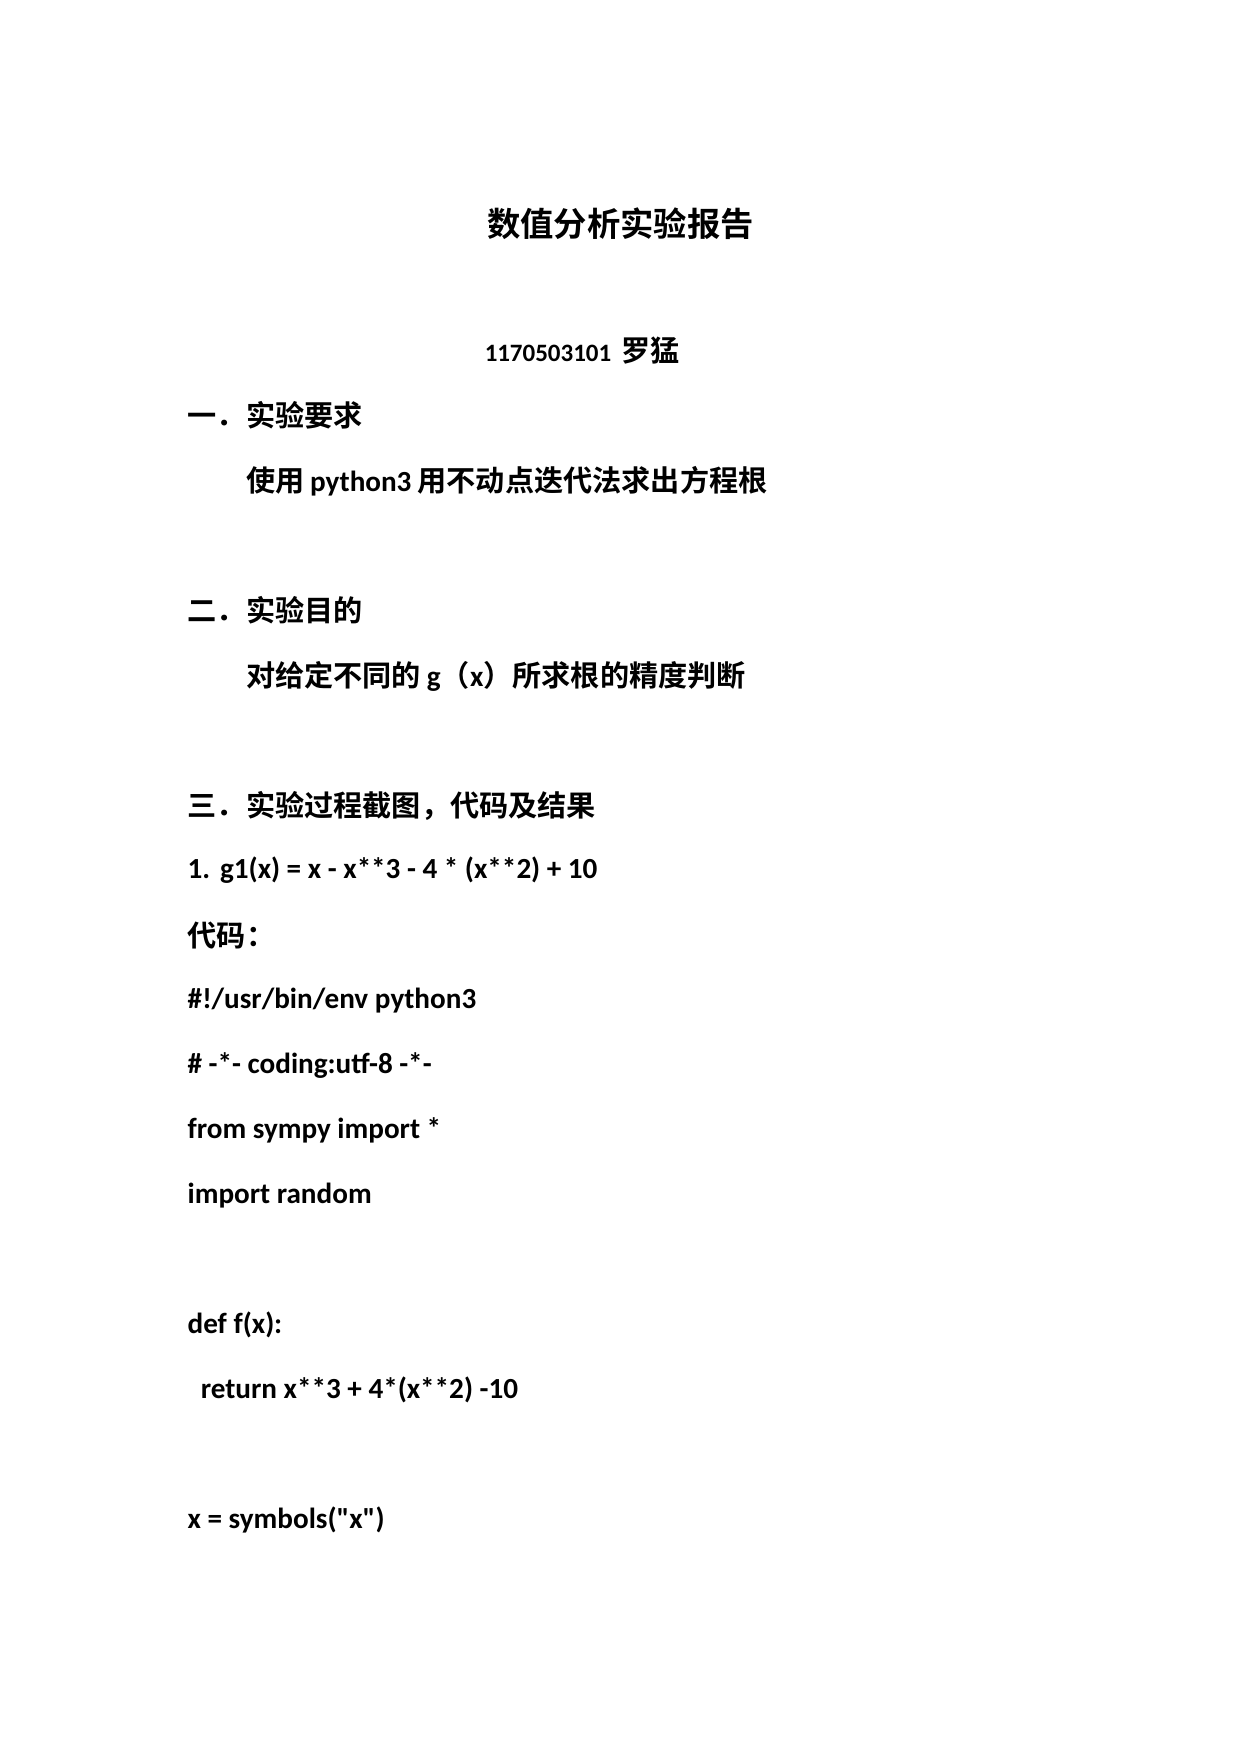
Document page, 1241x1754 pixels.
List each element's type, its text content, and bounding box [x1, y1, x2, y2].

list 代码： [187, 901, 1053, 966]
list 对给定不同的g（x）所求根的精度判断 [246, 641, 1053, 706]
list return x**3 + 4*(x**2) -10 [187, 1356, 1053, 1421]
list #!/usr/bin/env python3 [187, 966, 1053, 1031]
list # -*- coding:utf-8 -*- [187, 1031, 1053, 1096]
list g1(x) = x - x**3 - 4 * (x**2) + 10 [187, 836, 1053, 901]
list def f(x): [187, 1291, 1053, 1356]
text 1170503101 罗猛 [187, 316, 1053, 381]
list import random [187, 1161, 1053, 1226]
list from sympy import * [187, 1096, 1053, 1161]
list 实验目的 [187, 576, 1053, 641]
list 实验要求 [187, 381, 1053, 446]
list 使用python3用不动点迭代法求出方程根 [246, 446, 1053, 511]
list 实验过程截图，代码及结果 [187, 771, 1053, 836]
subtitle 数值分析实验报告 [187, 189, 1053, 254]
list x = symbols("x") [187, 1486, 1053, 1551]
